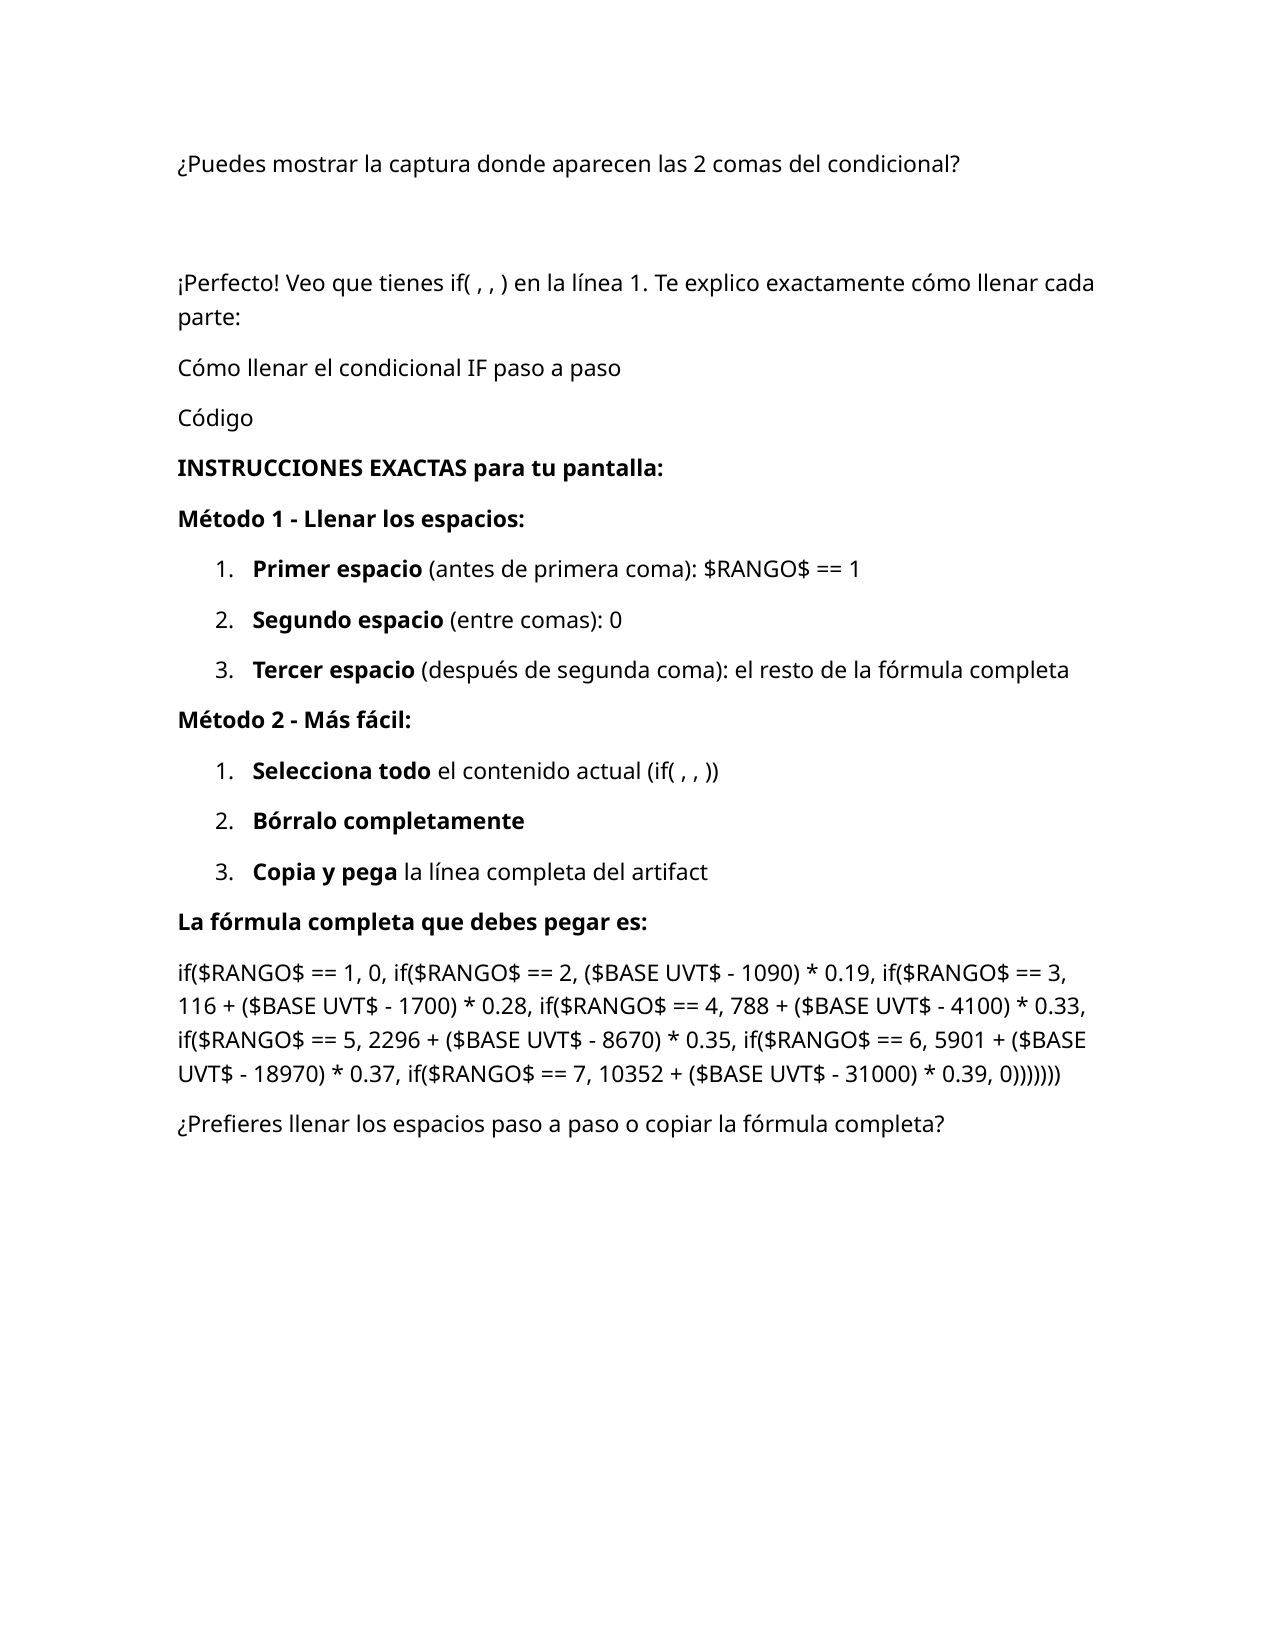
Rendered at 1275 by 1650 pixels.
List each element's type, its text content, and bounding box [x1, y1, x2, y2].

text if($RANGO$ == 1, 0, if($RANGO$ == 2, ($BASE UVT$ - 1090) * 0.19, if($RANGO$ == 3, 116 + ($BASE UVT$ - 1700) * 0.28, if($RANGO$ == 4, 788 + ($BASE UVT$ - 4100) * 0.33, if($RANGO$ == 5, 2296 + ($BASE UVT$ - 8670) * 0.35, if($RANGO$ == 6, 5901 + ($BASE UVT$ - 18970) * 0.37, if($RANGO$ == 7, 10352 + ($BASE UVT$ - 31000) * 0.39, 0))))))) [177, 956, 1098, 1089]
text Método 1 - Llenar los espacios: [177, 503, 1098, 534]
list Selecciona todo el contenido actual (if( , , )) [215, 755, 1098, 786]
list Segundo espacio (entre comas): 0 [215, 603, 1098, 635]
text Cómo llenar el condicional IF paso a paso [177, 351, 1098, 383]
list Copia y pega la línea completa del artifact [215, 856, 1098, 887]
text ¡Perfecto! Veo que tienes if( , , ) en la línea 1. Te explico exactamente cómo llenar cada parte: [177, 267, 1098, 332]
text La fórmula completa que debes pegar es: [177, 906, 1098, 937]
list Primer espacio (antes de primera coma): $RANGO$ == 1 [215, 553, 1098, 584]
text ¿Prefieres llenar los espacios paso a paso o copiar la fórmula completa? [177, 1108, 1098, 1139]
list Tercer espacio (después de segunda coma): el resto de la fórmula completa [215, 654, 1098, 685]
text INSTRUCCIONES EXACTAS para tu pantalla: [177, 452, 1098, 483]
list Bórralo completamente [215, 805, 1098, 836]
text ¿Puedes mostrar la captura donde aparecen las 2 comas del condicional? [177, 148, 1098, 179]
text Código [177, 402, 1098, 433]
text Método 2 - Más fácil: [177, 704, 1098, 736]
